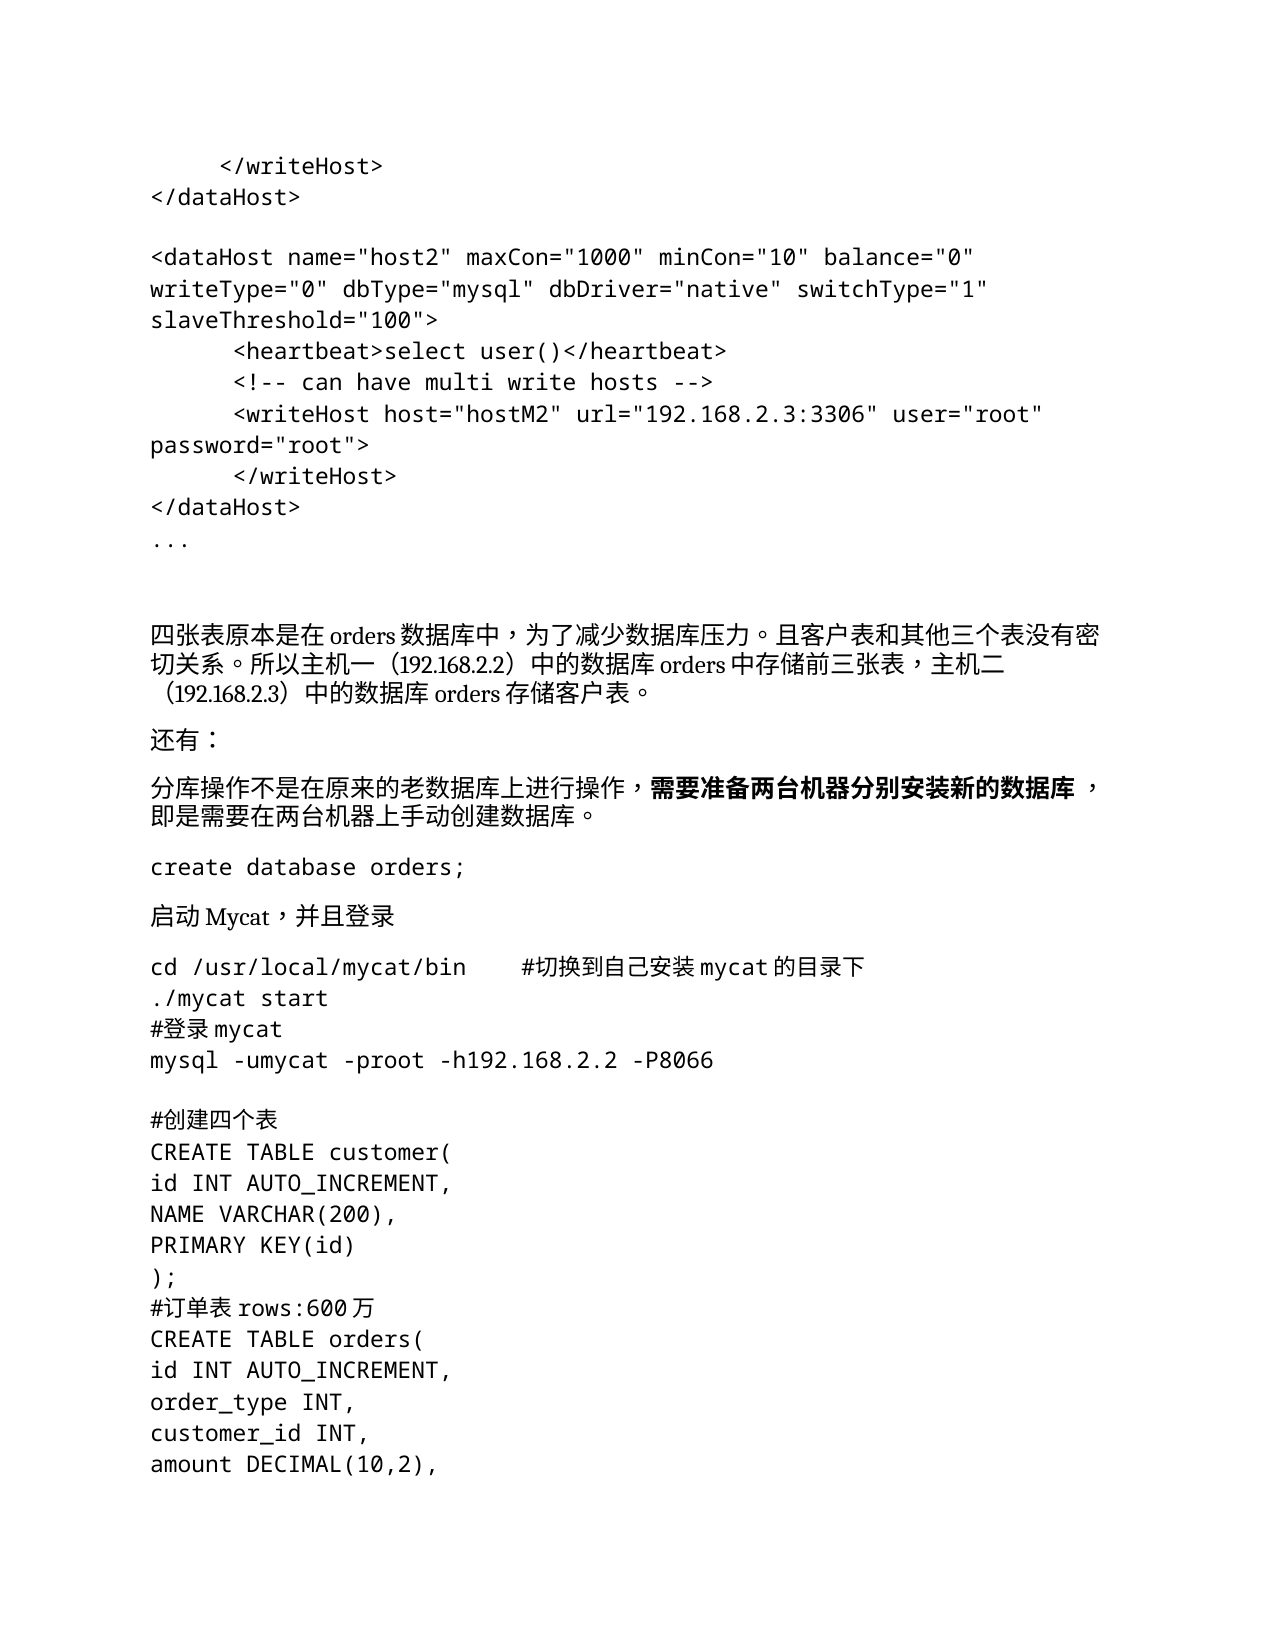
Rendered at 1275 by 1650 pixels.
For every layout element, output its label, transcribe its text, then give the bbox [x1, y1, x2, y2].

text 四张表原本是在orders数据库中，为了减少数据库压力。且客户表和其他三个表没有密切关系。所以主机一（192.168.2.2）中的数据库orders中存储前三张表，主机二（192.168.2.3）中的数据库orders存储客户表。 [150, 622, 1125, 708]
text 分库操作不是在原来的老数据库上进行操作，需要准备两台机器分别安装新的数据库 ，即是需要在两台机器上手动创建数据库。 [150, 774, 1125, 832]
text 还有： [150, 727, 1125, 756]
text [150, 950, 1125, 1479]
text 启动Mycat，并且登录 [150, 903, 1125, 932]
text create database orders; [150, 851, 1125, 882]
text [150, 150, 1125, 554]
